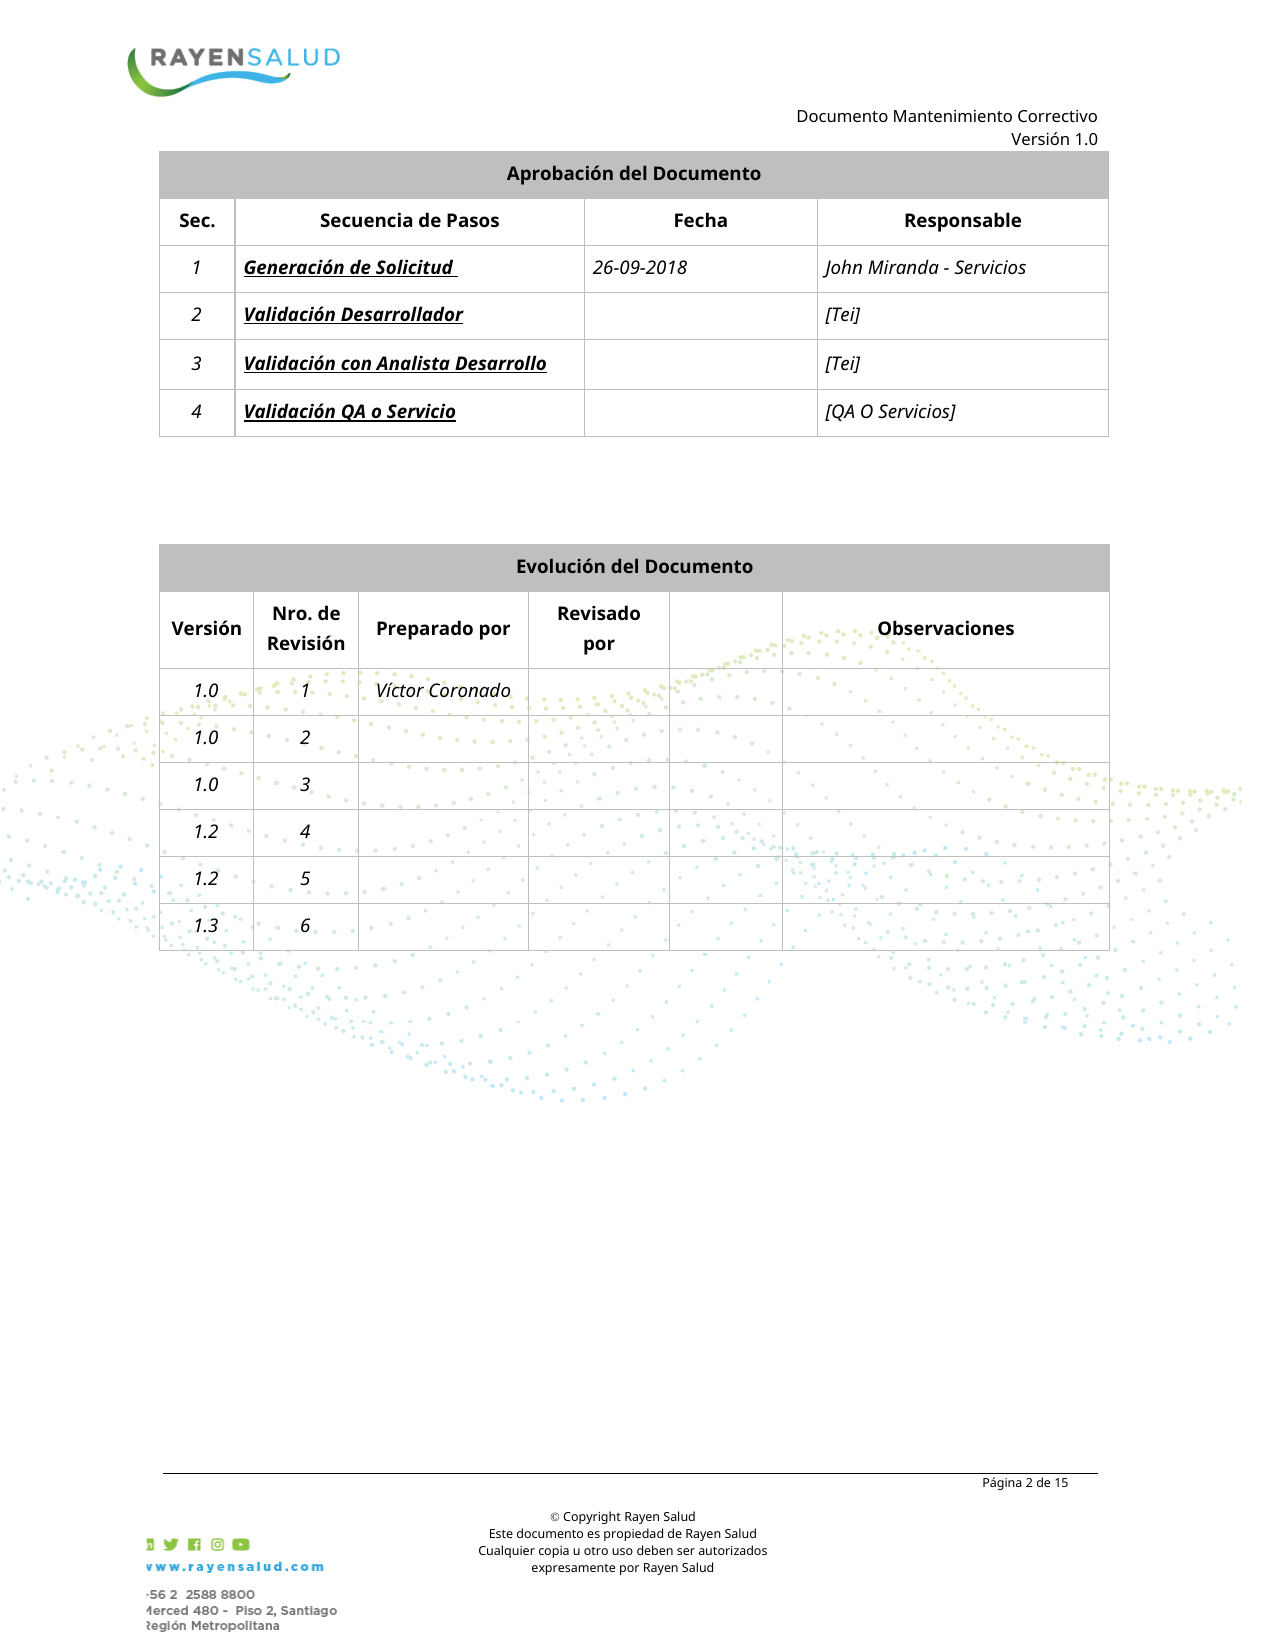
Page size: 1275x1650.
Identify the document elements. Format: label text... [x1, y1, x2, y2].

table_cell [585, 390, 817, 436]
table_cell [783, 857, 1109, 903]
table_cell 6 [254, 904, 358, 950]
table_cell 5 [254, 857, 358, 903]
table_cell [529, 904, 669, 950]
table_cell [783, 716, 1109, 762]
table_cell [529, 669, 669, 715]
picture [0, 615, 1242, 1124]
table_cell 2 [160, 293, 234, 339]
table_cell 1.2 [160, 810, 253, 856]
table_cell [Tei] [818, 340, 1108, 389]
table_cell [670, 592, 782, 668]
table_cell John Miranda - Servicios [818, 246, 1108, 292]
table_cell [359, 904, 528, 950]
table_cell [Tei] [818, 293, 1108, 339]
table_cell Sec. [160, 199, 234, 245]
table_cell Validación QA o Servicio [236, 390, 584, 436]
table_cell [783, 669, 1109, 715]
table_cell [783, 763, 1109, 809]
table_cell 4 [160, 390, 234, 436]
table_cell 1 [160, 246, 234, 292]
table_cell [670, 763, 782, 809]
table_cell [359, 716, 528, 762]
table_cell [QA O Servicios] [818, 390, 1108, 436]
table_cell Validación con Analista Desarrollo [236, 340, 584, 389]
picture [146, 1534, 342, 1633]
table_cell 2 [254, 716, 358, 762]
table_cell [585, 340, 817, 389]
table_cell [783, 810, 1109, 856]
table_cell Versión [160, 592, 253, 668]
table_cell Fecha [585, 199, 817, 245]
table_cell 3 [160, 340, 234, 389]
table_cell Nro. de Revisión [254, 592, 358, 668]
table_cell 26-09-2018 [585, 246, 817, 292]
table_cell [359, 857, 528, 903]
picture [116, 33, 349, 107]
table_cell 3 [254, 763, 358, 809]
table_cell [585, 293, 817, 339]
table_header Aprobación del Documento [160, 152, 1108, 198]
table_cell Observaciones [783, 592, 1109, 668]
table_cell [670, 669, 782, 715]
table_cell [783, 904, 1109, 950]
table_cell [670, 857, 782, 903]
table_cell [529, 857, 669, 903]
table_cell Víctor Coronado [359, 669, 528, 715]
table_cell 1.0 [160, 763, 253, 809]
table_cell Revisado por [529, 592, 669, 668]
table_cell [670, 904, 782, 950]
table_cell [359, 763, 528, 809]
table_cell [529, 810, 669, 856]
table_cell Generación de Solicitud [236, 246, 584, 292]
table_cell Validación Desarrollador [236, 293, 584, 339]
table_cell Secuencia de Pasos [236, 199, 584, 245]
table_cell 1.3 [160, 904, 253, 950]
table_cell [670, 810, 782, 856]
table_cell Preparado por [359, 592, 528, 668]
table_cell [359, 810, 528, 856]
table_cell [670, 716, 782, 762]
table_cell 1.0 [160, 669, 253, 715]
table_cell [529, 716, 669, 762]
table_cell 1.0 [160, 716, 253, 762]
table_cell 1.2 [160, 857, 253, 903]
table_cell 4 [254, 810, 358, 856]
table_cell Responsable [818, 199, 1108, 245]
table_header Evolución del Documento [160, 545, 1109, 591]
table_cell 1 [254, 669, 358, 715]
table_cell [529, 763, 669, 809]
